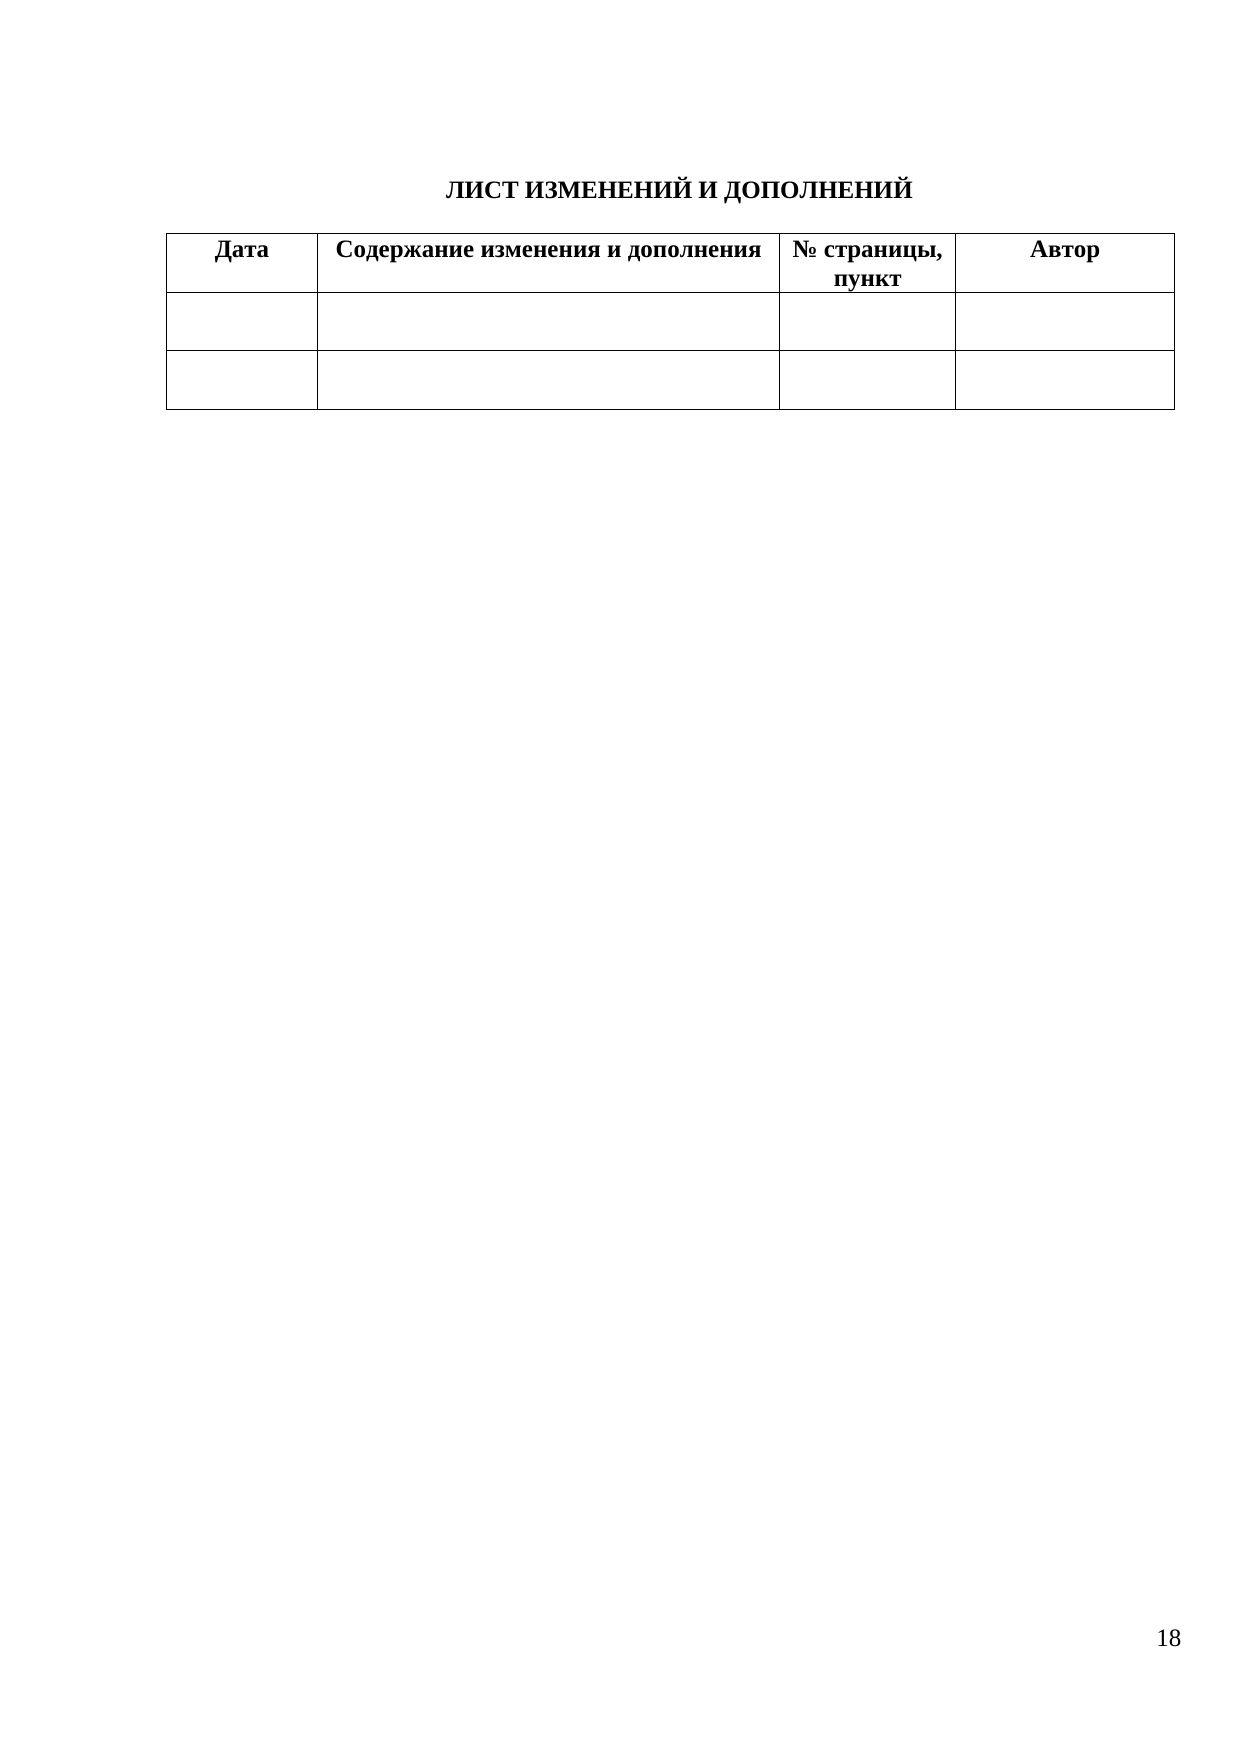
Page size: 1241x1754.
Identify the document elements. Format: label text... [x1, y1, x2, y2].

table_cell [780, 293, 955, 350]
table_header № страницы, пункт [780, 234, 955, 292]
table_header Содержание изменения и дополнения [318, 234, 779, 292]
text ЛИСТ ИЗМЕНЕНИЙ И ДОПОЛНЕНИЙ [177, 176, 1181, 204]
table_header Автор [956, 234, 1174, 292]
table_cell [318, 351, 779, 409]
table_header Дата [167, 234, 317, 292]
table_cell [956, 351, 1174, 409]
table_cell [167, 293, 317, 350]
table_cell [167, 351, 317, 409]
table_cell [780, 351, 955, 409]
table_cell [318, 293, 779, 350]
table_cell [956, 293, 1174, 350]
